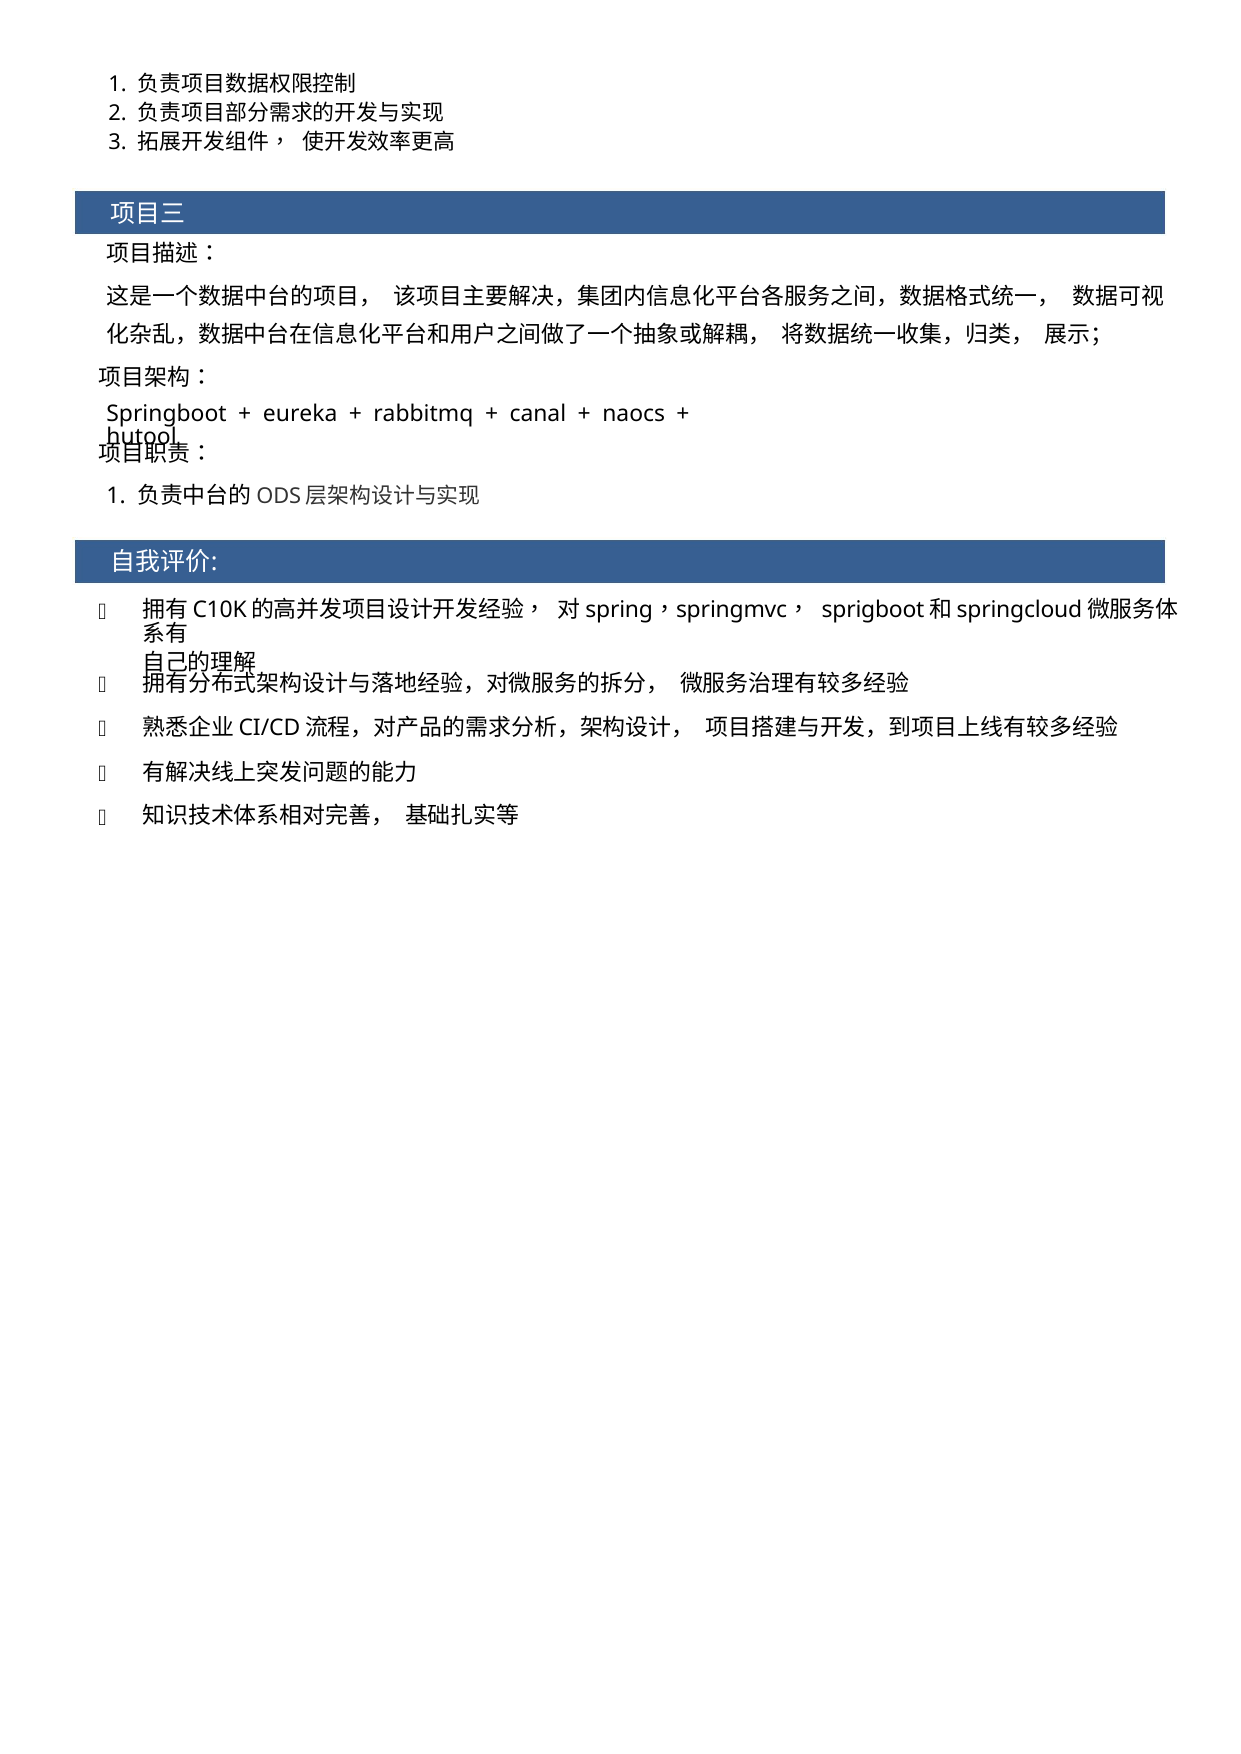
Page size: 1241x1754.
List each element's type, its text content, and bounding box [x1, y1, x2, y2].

text 知识技术体系相对完善， 基础扎实等 [142, 806, 545, 828]
text 这是一个数据中台的项目， 该项目主要解决，集团内信息化平台各服务之间，数据格式统一， 数据可视 [106, 285, 1190, 309]
text 项目职责： [98, 442, 238, 466]
text 项目三 [111, 201, 211, 227]
text Springboot + eureka + rabbitmq + canal + naocs + hutool [106, 403, 761, 449]
text 化杂乱，数据中台在信息化平台和用户之间做了一个抽象或解耦， 将数据统一收集，归类， 展示； [106, 323, 1190, 347]
text 3. 拓展开发组件， 使开发效率更高 [108, 132, 483, 154]
text 1. 负责中台的ODS层架构设计与实现 [106, 485, 502, 509]
picture [72, 537, 1167, 585]
text 项目描述： [106, 242, 246, 266]
text 自己的理解 [251, 652, 1196, 675]
text 2. 负责项目部分需求的开发与实现 [108, 103, 483, 125]
text 自己的理解 [147, 652, 250, 673]
text 熟悉企业CI/CD流程，对产品的需求分析，架构设计， 项目搭建与开发，到项目上线有较多经验 [142, 717, 1129, 740]
text 拥有C10K的高并发项目设计开发经验， 对spring，springmvc， sprigboot和springcloud微服务体系有 [142, 599, 1196, 646]
text 有解决线上突发问题的能力 [142, 762, 1129, 784]
text 项目架构： [98, 366, 238, 390]
text 1. 负责项目数据权限控制 [108, 74, 384, 96]
text 自我评价: [111, 550, 243, 576]
text 拥有分布式架构设计与落地经验，对微服务的拆分， 微服务治理有较多经验 [142, 673, 1129, 696]
picture [72, 188, 1167, 236]
